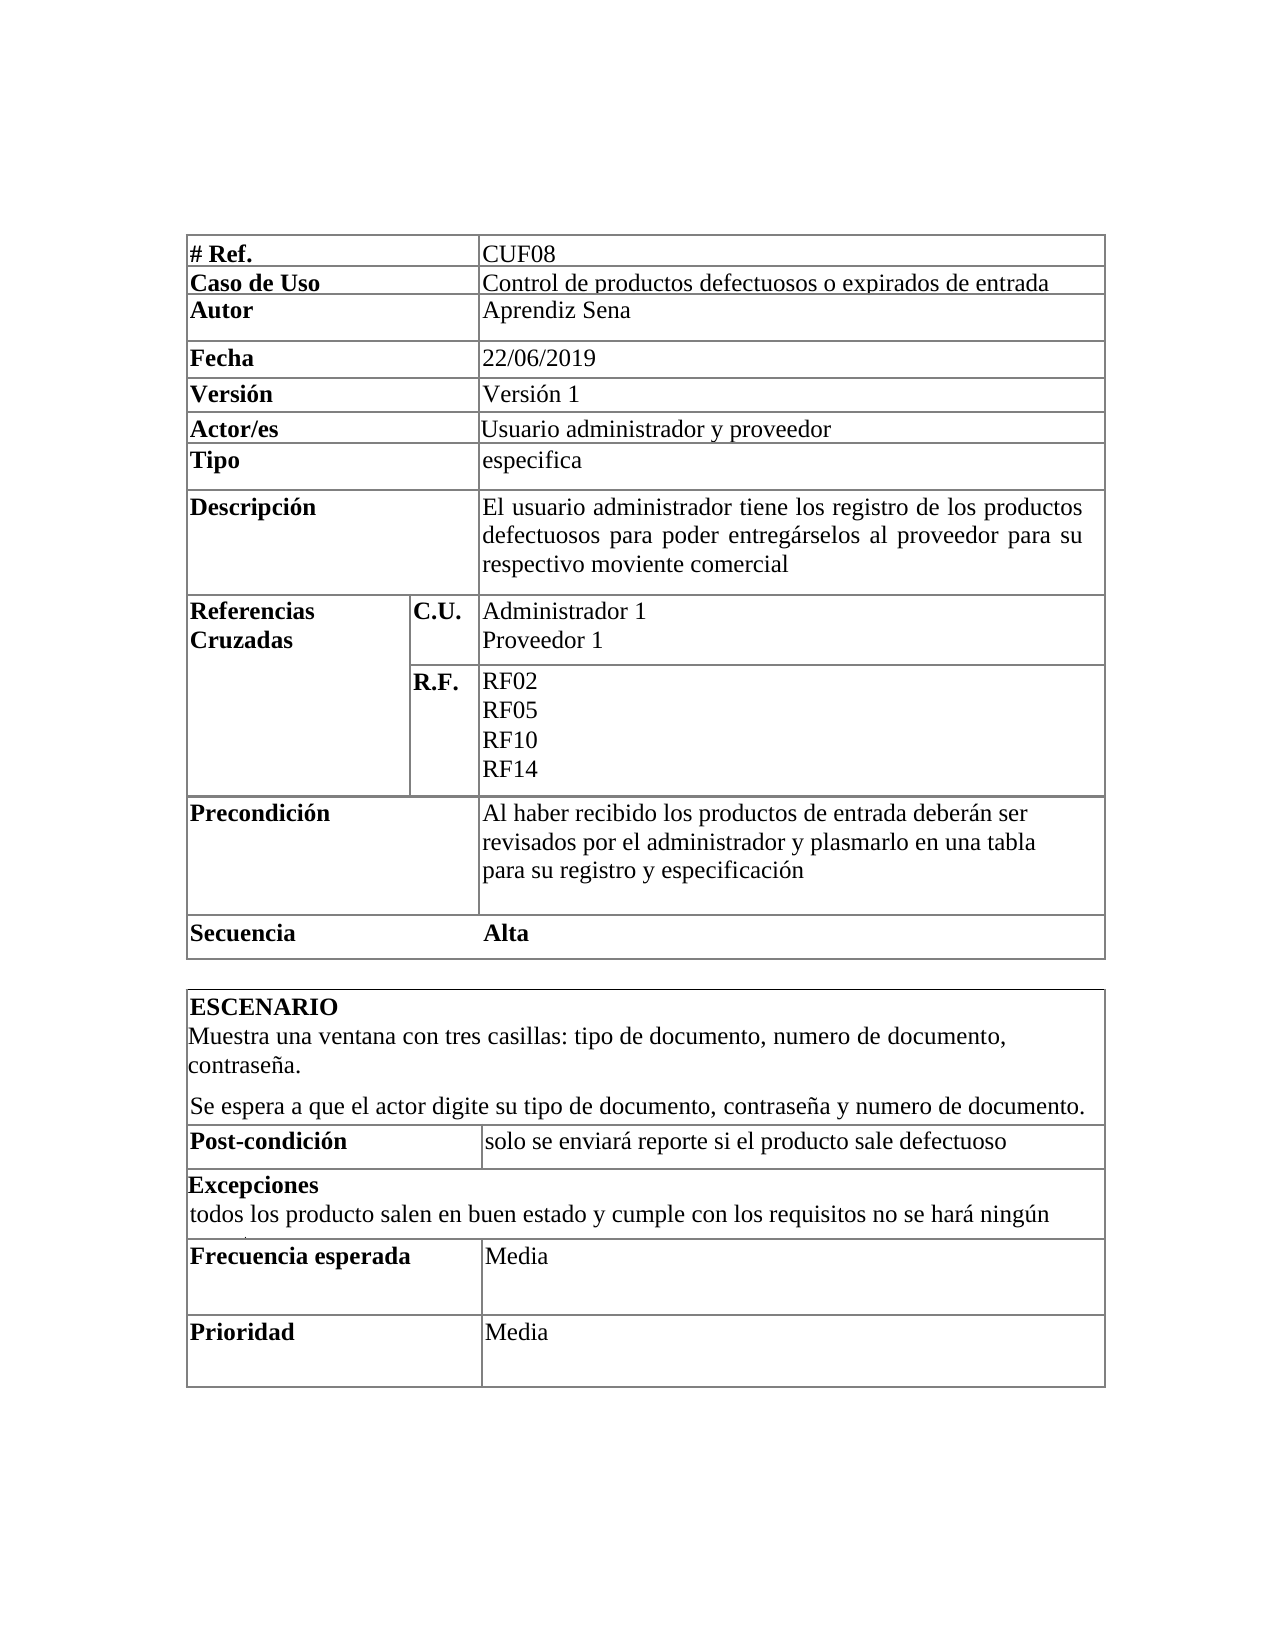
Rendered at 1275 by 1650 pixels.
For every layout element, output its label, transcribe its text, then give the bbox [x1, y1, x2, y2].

table_cell Autor [188, 295, 478, 340]
table_cell Caso de Uso [188, 267, 478, 293]
table_cell Descripción [188, 491, 478, 594]
table_cell Secuencia Alta [188, 916, 1104, 958]
table_cell especifica [480, 444, 1104, 489]
table_cell Versión [188, 379, 478, 411]
table_cell Aprendiz Sena [480, 295, 1104, 340]
table_cell Control de productos defectuosos o expirados de entrada [480, 267, 1104, 293]
table_cell Precondición [188, 798, 478, 914]
table_cell Media [483, 1316, 1104, 1386]
table_cell Frecuencia esperada [188, 1240, 481, 1314]
table_cell El usuario administrador tiene los registro de los productos defectuosos para poder entregárselos al proveedor para su respectivo moviente comercial [480, 491, 1104, 594]
table_cell Prioridad [188, 1316, 481, 1386]
table_header ESCENARIO Muestra una ventana con tres casillas: tipo de documento, numero de documento, contraseña. Se espera a que el actor digite su tipo de documento, contraseña y numero de documento. el usuario ingresa a una ventana la cual muestra el reporte de productos a espirar con los datos del proveedor para su posterío con tactación [188, 990, 1104, 1123]
table_cell Versión 1 [480, 379, 1104, 411]
table_cell Usuario administrador y proveedor [480, 413, 1104, 442]
table_cell Post-condición [188, 1126, 481, 1168]
table_cell Tipo [188, 444, 478, 489]
table_cell Excepciones todos los producto salen en buen estado y cumple con los requisitos no se hará ningún reporte [188, 1170, 1104, 1238]
table_cell Media [483, 1240, 1104, 1314]
table_header CUF08 [480, 236, 1104, 265]
table_cell R.F. [411, 666, 478, 795]
table_cell solo se enviará reporte si el producto sale defectuoso [483, 1126, 1104, 1168]
table_cell 22/06/2019 [480, 342, 1104, 377]
table_cell Referencias Cruzadas [188, 596, 409, 795]
table_cell Al haber recibido los productos de entrada deberán ser revisados por el administrador y plasmarlo en una tabla para su registro y especificación [480, 798, 1104, 914]
table_cell C.U. [411, 596, 478, 664]
table_cell Fecha [188, 342, 478, 377]
table_cell RF02 RF05 RF10 RF14 [480, 666, 1104, 795]
table_header # Ref. [188, 236, 478, 265]
table_cell Actor/es [188, 413, 478, 442]
table_cell Administrador 1 Proveedor 1 [480, 596, 1104, 664]
